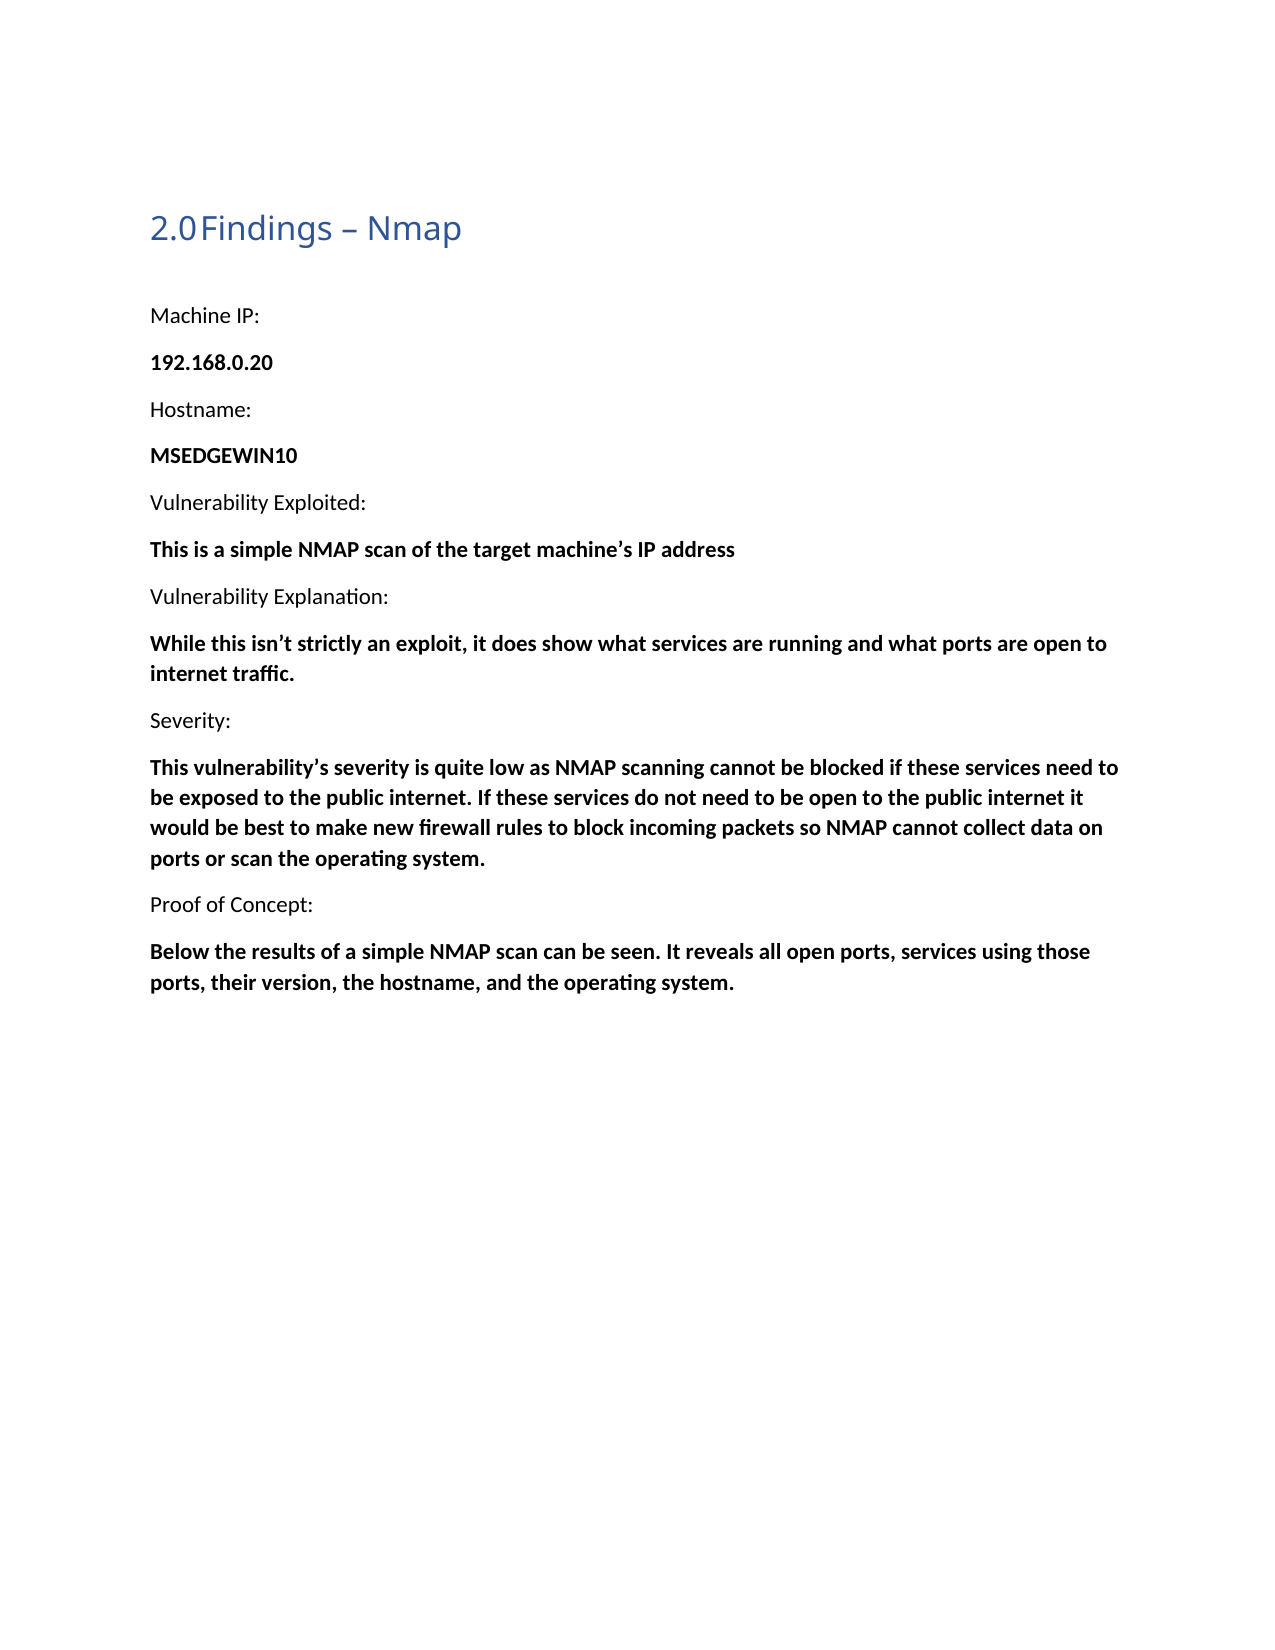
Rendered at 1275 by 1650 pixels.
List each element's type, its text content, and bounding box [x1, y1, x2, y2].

text 192.168.0.20 [150, 348, 1125, 376]
text Machine IP: [150, 301, 1125, 329]
text This is a simple NMAP scan of the target machine’s IP address [150, 535, 1125, 563]
text Proof of Concept: [150, 891, 1125, 919]
subtitle Findings – Nmap [150, 205, 1125, 251]
text Vulnerability Explanation: [150, 582, 1125, 610]
text Severity: [150, 706, 1125, 734]
text Below the results of a simple NMAP scan can be seen. It reveals all open ports, services using those ports, their version, the hostname, and the operating system. [150, 937, 1125, 996]
text While this isn’t strictly an exploit, it does show what services are running and what ports are open to internet traffic. [150, 629, 1125, 687]
text Hostname: [150, 395, 1125, 423]
text MSEDGEWIN10 [150, 442, 1125, 470]
text Vulnerability Exploited: [150, 488, 1125, 517]
text This vulnerability’s severity is quite low as NMAP scanning cannot be blocked if these services need to be exposed to the public internet. If these services do not need to be open to the public internet it would be best to make new firewall rules to block incoming packets so NMAP cannot collect data on ports or scan the operating system. [150, 753, 1125, 872]
